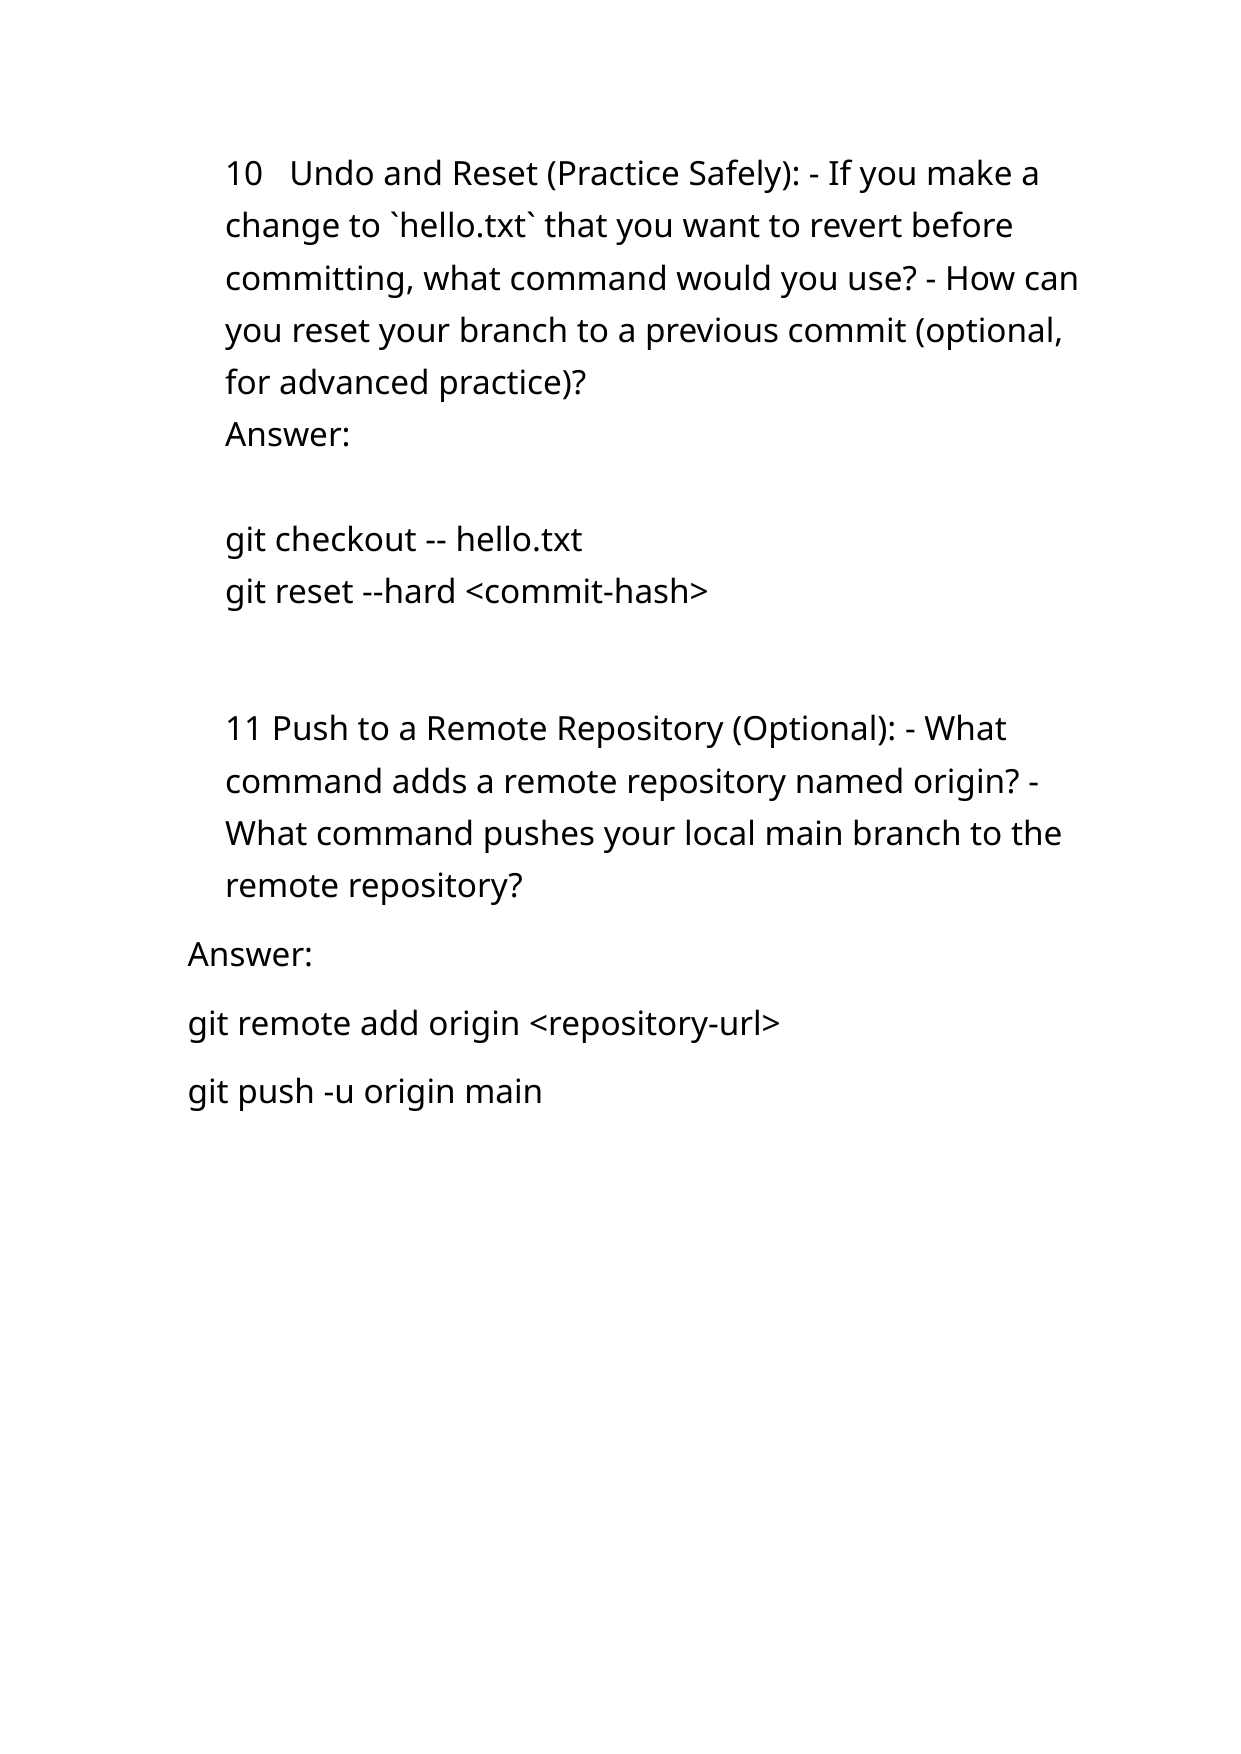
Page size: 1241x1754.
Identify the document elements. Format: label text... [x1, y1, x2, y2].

text git remote add origin <repository-url> [187, 999, 1090, 1045]
list 11 Push to a Remote Repository (Optional): - What command adds a remote repository named origin? - What command pushes your local main branch to the remote repository? [225, 705, 1090, 907]
text Answer: [187, 931, 1090, 976]
list git reset --hard <commit-hash> [225, 567, 1090, 613]
list Answer: [225, 411, 1090, 456]
text git push -u origin main [187, 1068, 1090, 1114]
list git checkout -- hello.txt [225, 515, 1090, 561]
list 10 Undo and Reset (Practice Safely): - If you make a change to `hello.txt` that you want to revert before committing, what command would you use? - How can you reset your branch to a previous commit (optional, for advanced practice)? [225, 150, 1090, 404]
